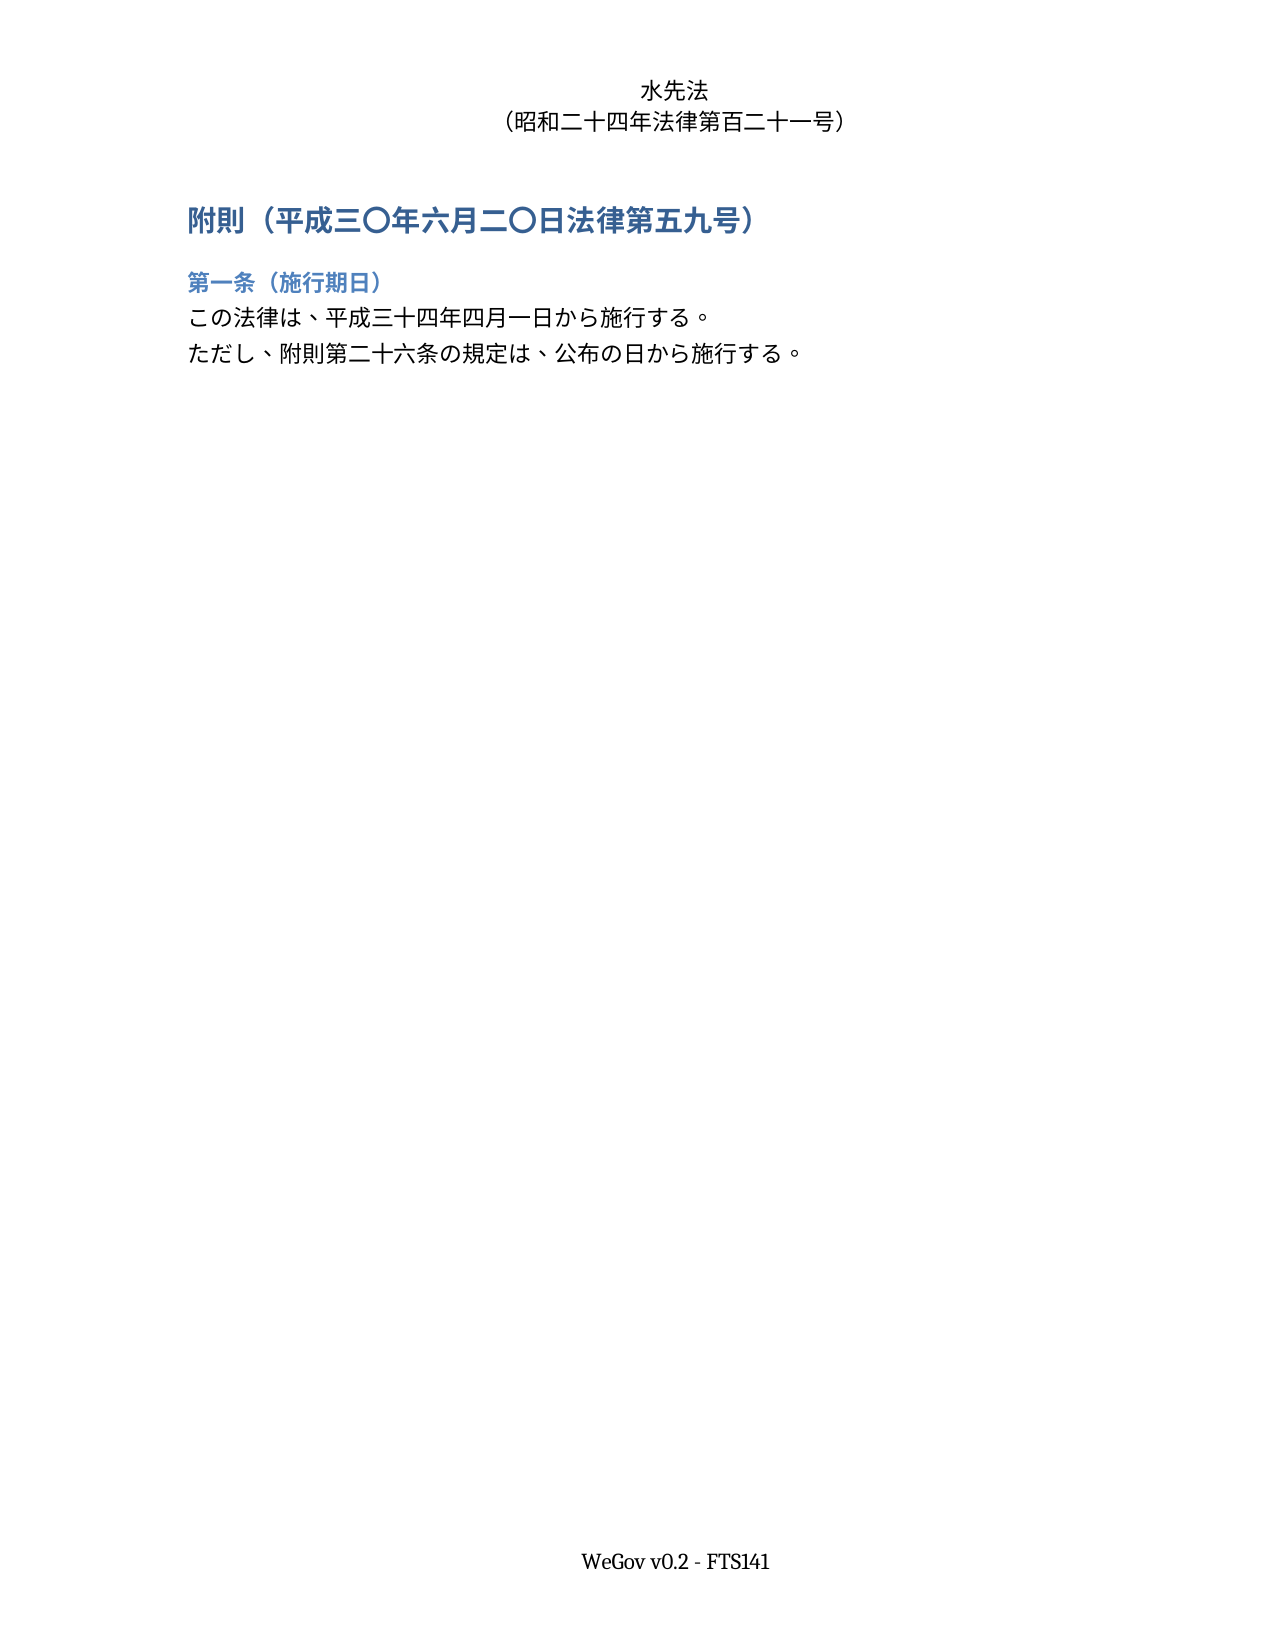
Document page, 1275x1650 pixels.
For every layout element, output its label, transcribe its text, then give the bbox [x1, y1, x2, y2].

subtitle 第一条（施行期日） [187, 266, 1087, 298]
text この法律は、平成三十四年四月一日から施行する。 ただし、附則第二十六条の規定は、公布の日から施行する。 [187, 302, 1087, 369]
subtitle 附則（平成三〇年六月二〇日法律第五九号） [187, 200, 1087, 240]
